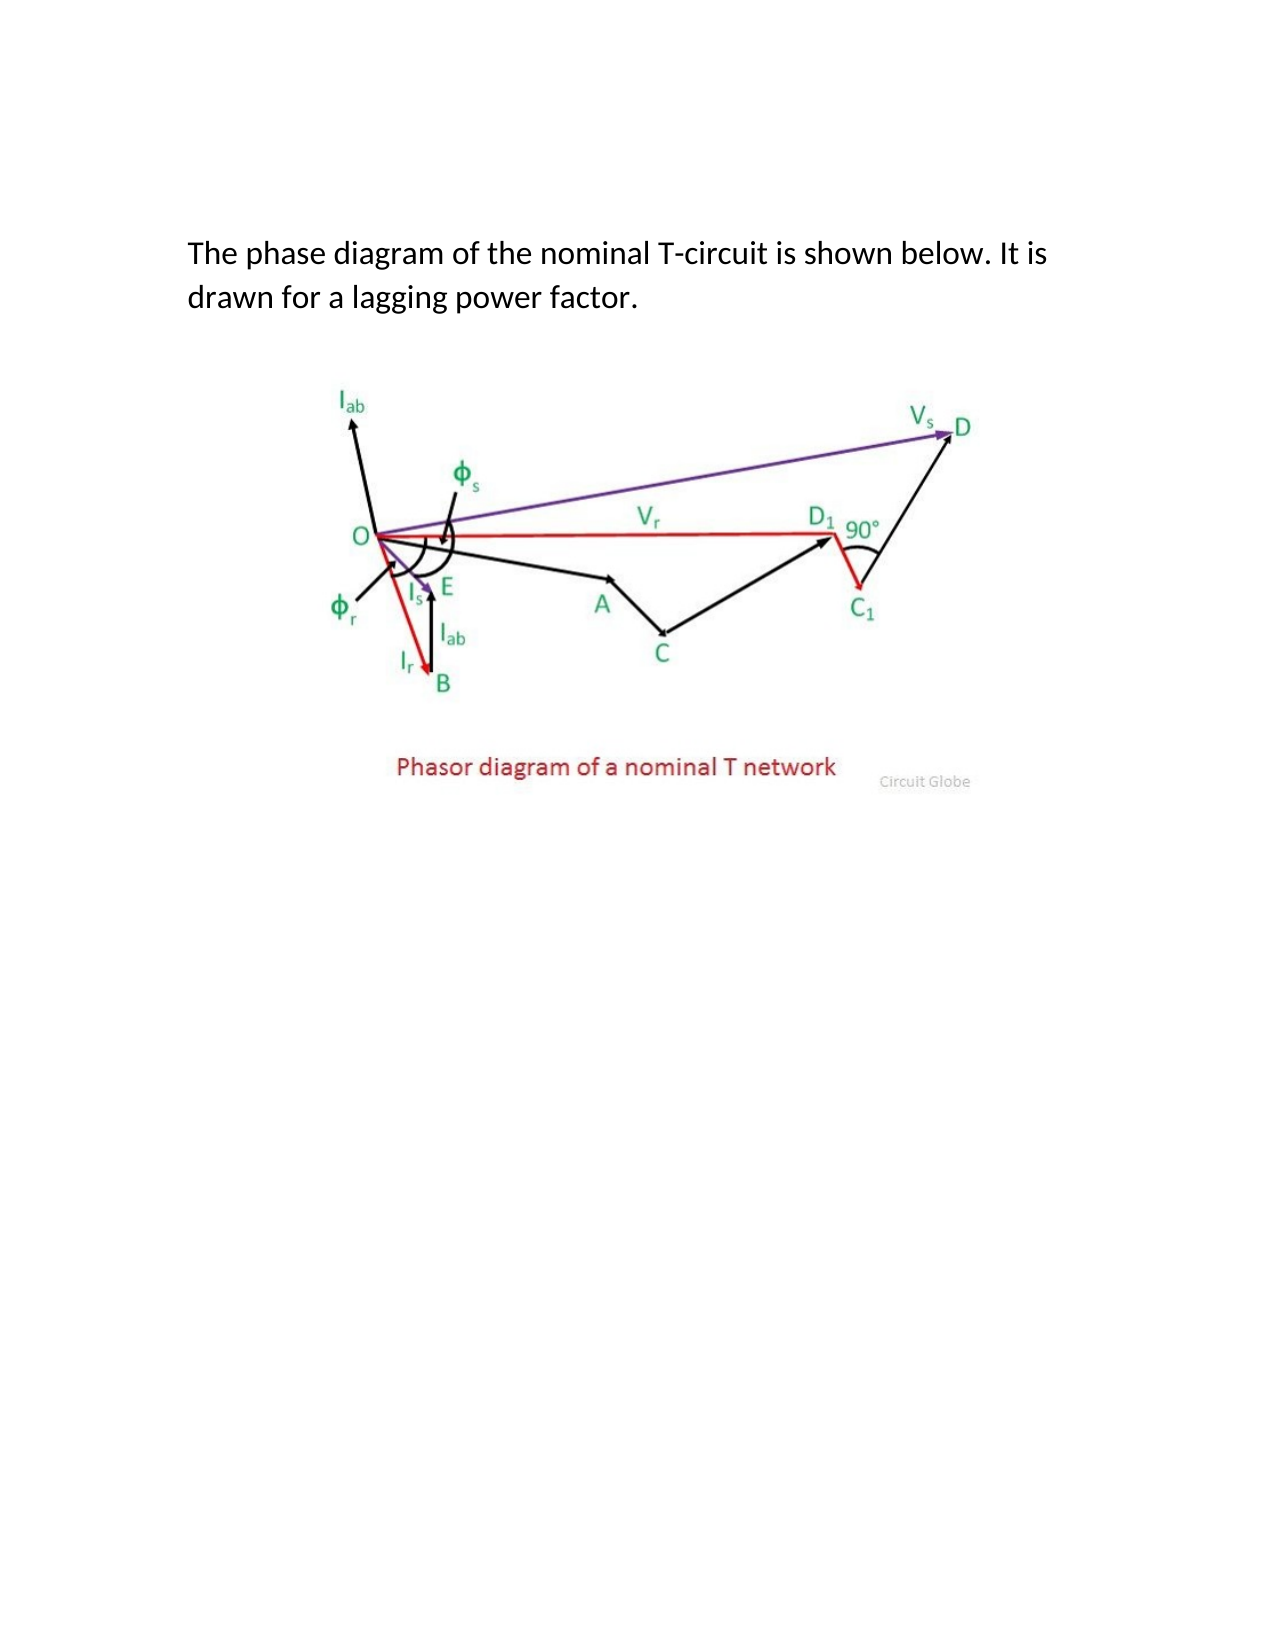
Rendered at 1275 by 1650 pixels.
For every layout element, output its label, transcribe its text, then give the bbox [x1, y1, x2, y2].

text The phase diagram of the nominal T-circuit is shown below. It is drawn for a lagging power factor. [187, 232, 1125, 316]
picture [295, 336, 980, 796]
